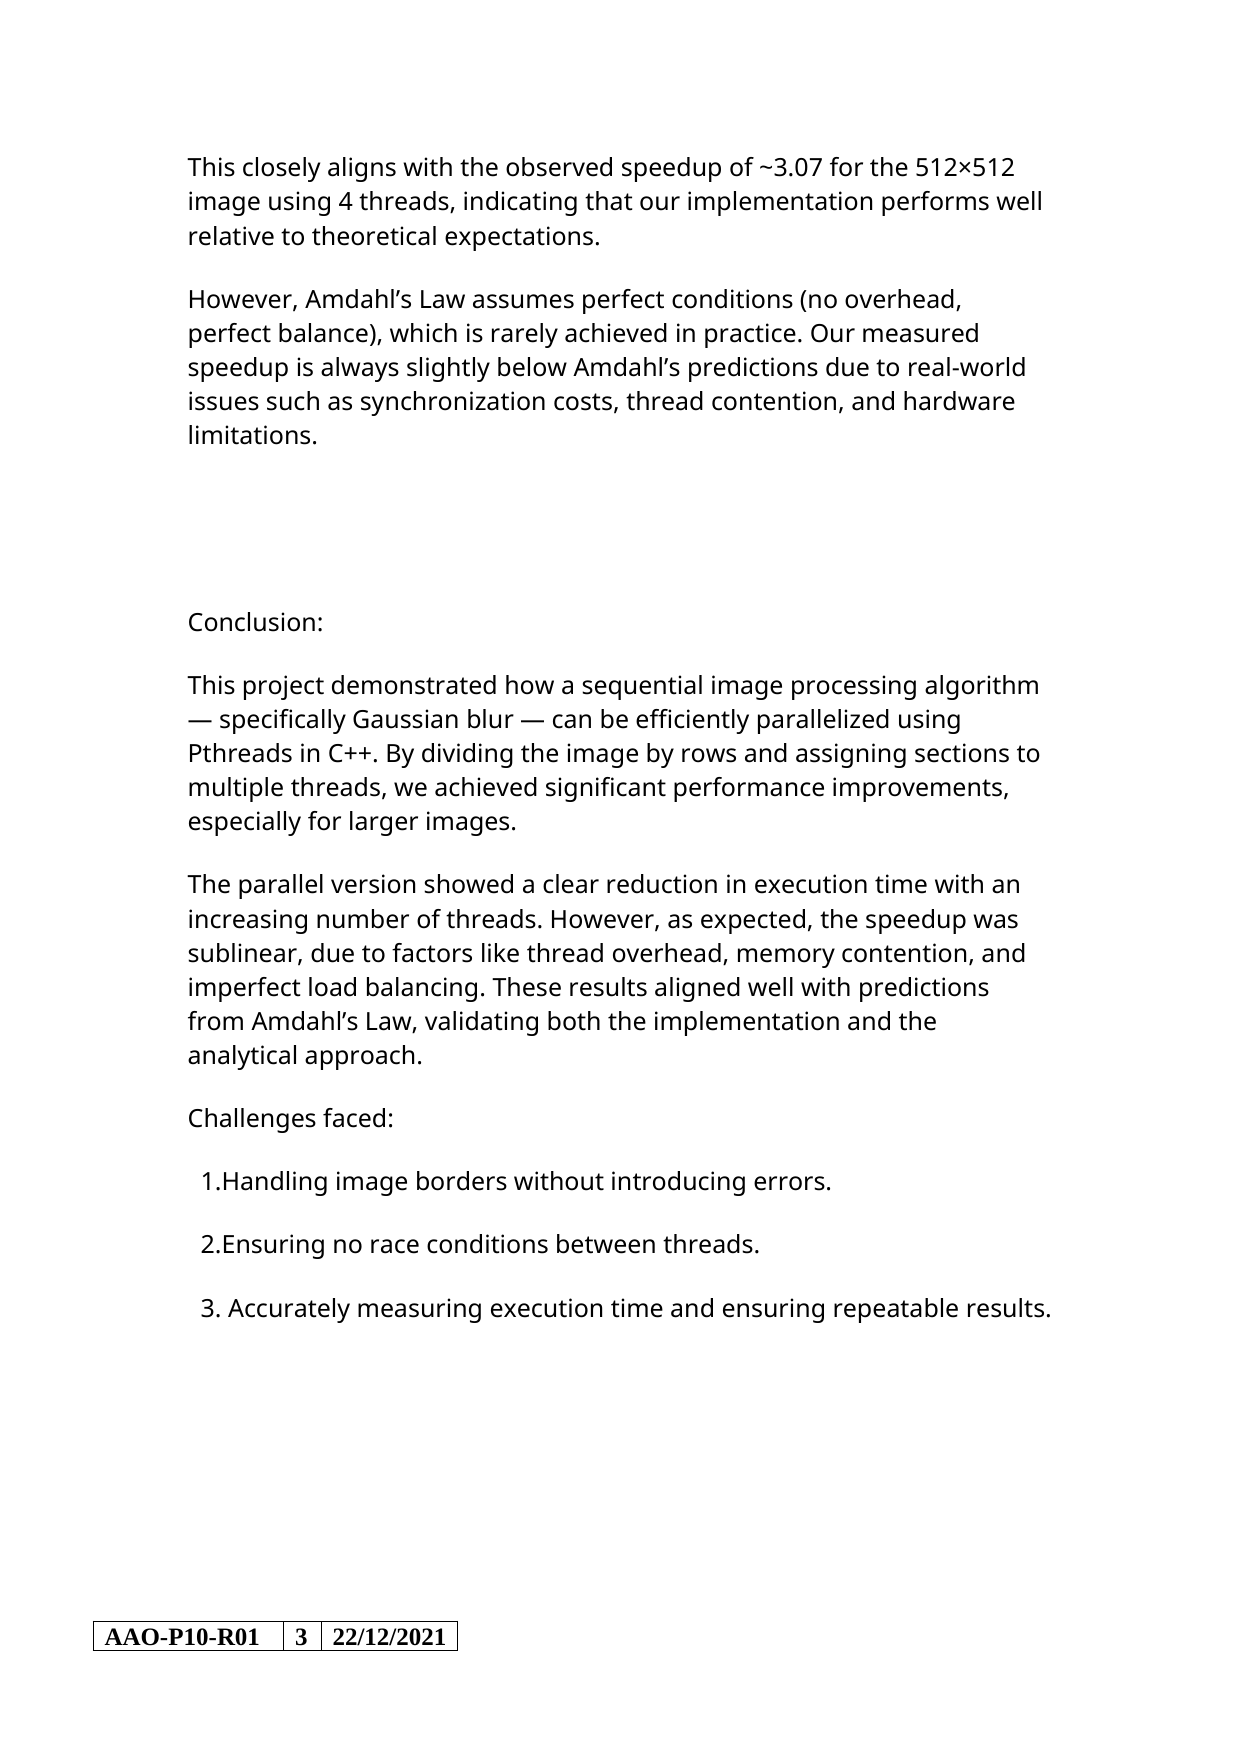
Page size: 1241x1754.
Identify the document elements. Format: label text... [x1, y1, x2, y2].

text Challenges faced: [187, 1101, 1053, 1135]
text This project demonstrated how a sequential image processing algorithm — specifically Gaussian blur — can be efficiently parallelized using Pthreads in C++. By dividing the image by rows and assigning sections to multiple threads, we achieved significant performance improvements, especially for larger images. [187, 668, 1053, 838]
text This closely aligns with the observed speedup of ~3.07 for the 512×512 image using 4 threads, indicating that our implementation performs well relative to theoretical expectations. [187, 150, 1053, 252]
text The parallel version showed a clear reduction in execution time with an increasing number of threads. However, as expected, the speedup was sublinear, due to factors like thread overhead, memory contention, and imperfect load balancing. These results aligned well with predictions from Amdahl’s Law, validating both the implementation and the analytical approach. [187, 867, 1053, 1072]
text 1.Handling image borders without introducing errors. [187, 1164, 1053, 1198]
text Conclusion: [187, 604, 1053, 638]
text 2.Ensuring no race conditions between threads. [187, 1227, 1053, 1261]
text However, Amdahl’s Law assumes perfect conditions (no overhead, perfect balance), which is rarely achieved in practice. Our measured speedup is always slightly below Amdahl’s predictions due to real-world issues such as synchronization costs, thread contention, and hardware limitations. [187, 281, 1053, 452]
text 3. Accurately measuring execution time and ensuring repeatable results. [187, 1290, 1053, 1324]
